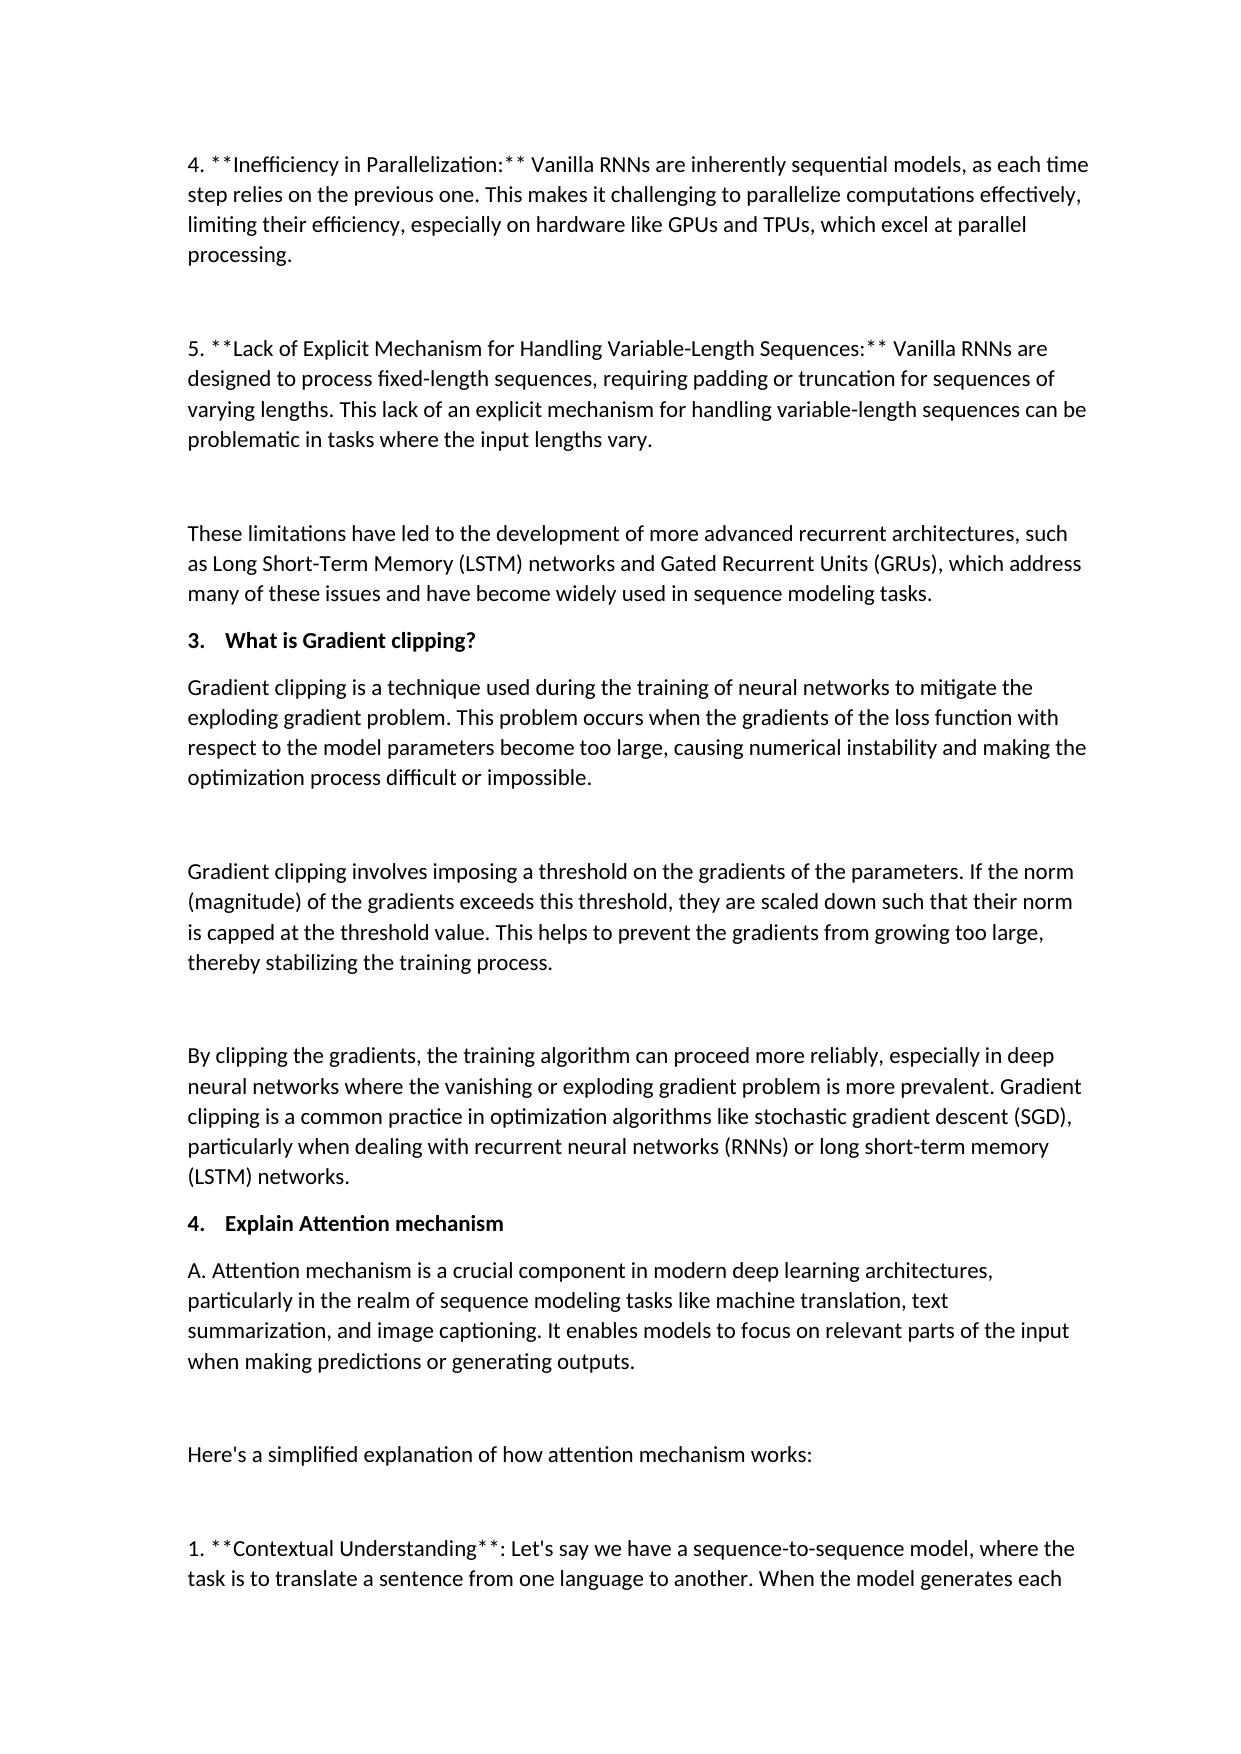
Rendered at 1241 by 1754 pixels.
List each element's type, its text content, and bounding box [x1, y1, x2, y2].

text By clipping the gradients, the training algorithm can proceed more reliably, especially in deep neural networks where the vanishing or exploding gradient problem is more prevalent. Gradient clipping is a common practice in optimization algorithms like stochastic gradient descent (SGD), particularly when dealing with recurrent neural networks (RNNs) or long short-term memory (LSTM) networks. [187, 1042, 1090, 1191]
text These limitations have led to the development of more advanced recurrent architectures, such as Long Short-Term Memory (LSTM) networks and Gated Recurrent Units (GRUs), which address many of these issues and have become widely used in sequence modeling tasks. [187, 519, 1090, 607]
text 5. **Lack of Explicit Mechanism for Handling Variable-Length Sequences:** Vanilla RNNs are designed to process fixed-length sequences, requiring padding or truncation for sequences of varying lengths. This lack of an explicit mechanism for handling variable-length sequences can be problematic in tasks where the input lengths vary. [187, 334, 1090, 453]
text Here's a simplified explanation of how attention mechanism works: [187, 1441, 1090, 1469]
text A. Attention mechanism is a crucial component in modern deep learning architectures, particularly in the realm of sequence modeling tasks like machine translation, text summarization, and image captioning. It enables models to focus on relevant parts of the input when making predictions or generating outputs. [187, 1256, 1090, 1375]
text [187, 1534, 1090, 1593]
list What is Gradient clipping? [187, 626, 1090, 654]
list Explain Attention mechanism [187, 1209, 1090, 1237]
text 4. **Inefficiency in Parallelization:** Vanilla RNNs are inherently sequential models, as each time step relies on the previous one. This makes it challenging to parallelize computations effectively, limiting their efficiency, especially on hardware like GPUs and TPUs, which excel at parallel processing. [187, 150, 1090, 269]
text Gradient clipping is a technique used during the training of neural networks to mitigate the exploding gradient problem. This problem occurs when the gradients of the loss function with respect to the model parameters become too large, causing numerical instability and making the optimization process difficult or impossible. [187, 673, 1090, 792]
text Gradient clipping involves imposing a threshold on the gradients of the parameters. If the norm (magnitude) of the gradients exceeds this threshold, they are scaled down such that their norm is capped at the threshold value. This helps to prevent the gradients from growing too large, thereby stabilizing the training process. [187, 857, 1090, 976]
